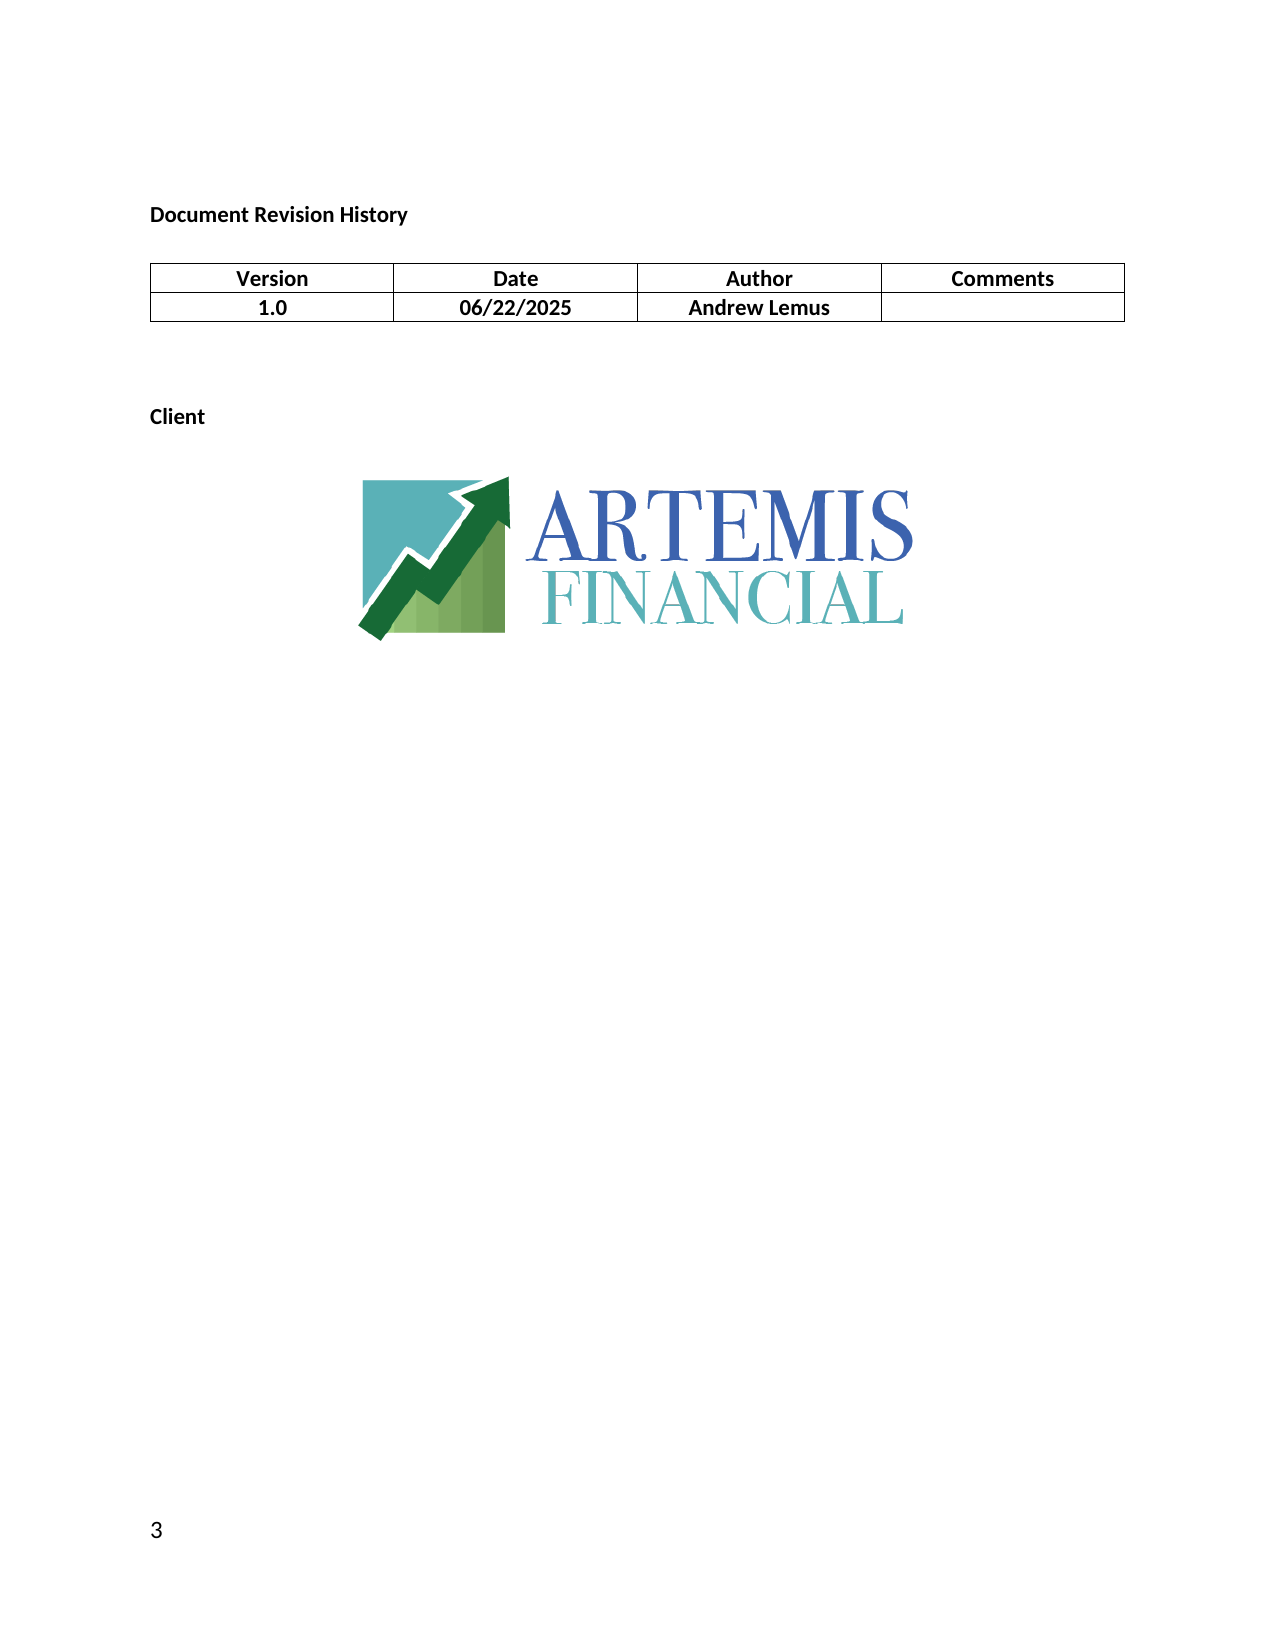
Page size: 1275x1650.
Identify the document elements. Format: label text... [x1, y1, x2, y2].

table_header Date [394, 264, 637, 292]
table_header Comments [882, 264, 1124, 292]
table_cell [882, 293, 1124, 321]
table_cell 1.0 [151, 293, 393, 321]
table_cell Andrew Lemus [638, 293, 881, 321]
table_header Author [638, 264, 881, 292]
table_header Version [151, 264, 393, 292]
subtitle Client [150, 402, 1125, 430]
picture [346, 462, 929, 662]
table_cell 06/22/2025 [394, 293, 637, 321]
subtitle Document Revision History [150, 200, 1125, 228]
